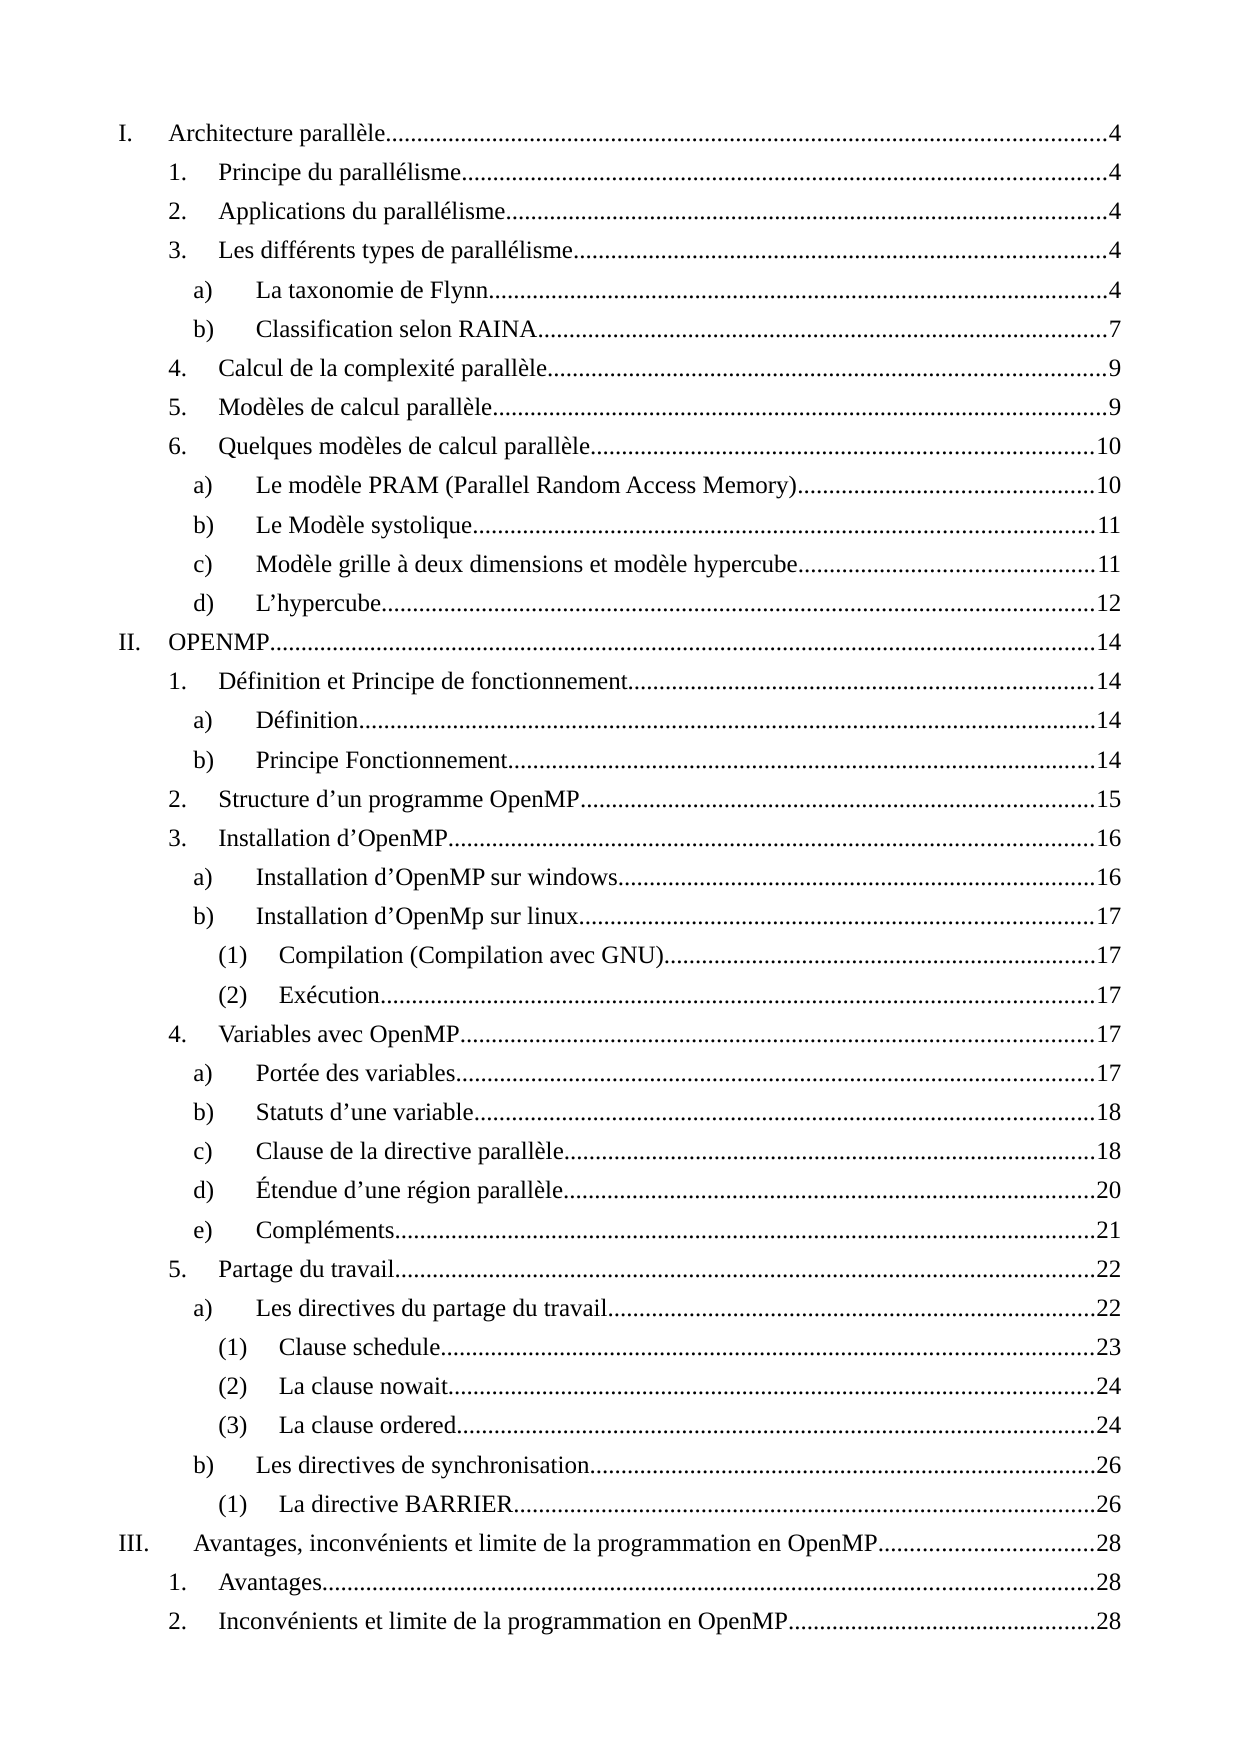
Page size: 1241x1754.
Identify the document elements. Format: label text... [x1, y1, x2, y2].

text b) Statuts d’une variable 18 [193, 1097, 1122, 1126]
text 4. Calcul de la complexité parallèle 9 [168, 353, 1122, 382]
text e) Compléments 21 [193, 1215, 1122, 1243]
text 3. Installation d’OpenMP 16 [168, 823, 1122, 852]
text I. Architecture parallèle 4 [118, 118, 1122, 147]
text a) Les directives du partage du travail 22 [193, 1293, 1122, 1322]
text c) Clause de la directive parallèle 18 [193, 1136, 1122, 1165]
text 2. Applications du parallélisme 4 [168, 196, 1122, 225]
text a) Le modèle PRAM (Parallel Random Access Memory) 10 [193, 471, 1122, 499]
text 2. Structure d’un programme OpenMP 15 [168, 784, 1122, 813]
text 2. Inconvénients et limite de la programmation en OpenMP 28 [168, 1606, 1122, 1635]
text b) Les directives de synchronisation 26 [193, 1450, 1122, 1478]
text d) Étendue d’une région parallèle 20 [193, 1176, 1122, 1204]
text (1) La directive BARRIER 26 [218, 1489, 1122, 1518]
text (2) La clause nowait 24 [218, 1371, 1122, 1400]
text d) L’hypercube 12 [193, 588, 1122, 617]
text 1. Définition et Principe de fonctionnement 14 [168, 666, 1122, 695]
text II. OPENMP 14 [118, 627, 1122, 656]
text b) Installation d’OpenMp sur linux 17 [193, 901, 1122, 930]
text a) La taxonomie de Flynn 4 [193, 275, 1122, 303]
text 4. Variables avec OpenMP 17 [168, 1019, 1122, 1048]
text 3. Les différents types de parallélisme 4 [168, 236, 1122, 264]
text b) Le Modèle systolique 11 [193, 510, 1122, 538]
text a) Installation d’OpenMP sur windows 16 [193, 862, 1122, 891]
text (1) Compilation (Compilation avec GNU) 17 [218, 941, 1122, 969]
text a) Portée des variables 17 [193, 1058, 1122, 1087]
text 5. Partage du travail 22 [168, 1254, 1122, 1283]
text (1) Clause schedule 23 [218, 1332, 1122, 1361]
text 1. Principe du parallélisme 4 [168, 157, 1122, 186]
text 5. Modèles de calcul parallèle 9 [168, 392, 1122, 421]
text (2) Exécution 17 [218, 980, 1122, 1008]
text a) Définition 14 [193, 706, 1122, 734]
text b) Classification selon RAINA 7 [193, 314, 1122, 343]
text III. Avantages, inconvénients et limite de la programmation en OpenMP 28 [118, 1528, 1122, 1557]
text b) Principe Fonctionnement 14 [193, 745, 1122, 773]
text 6. Quelques modèles de calcul parallèle 10 [168, 431, 1122, 460]
text c) Modèle grille à deux dimensions et modèle hypercube 11 [193, 549, 1122, 578]
text 1. Avantages 28 [168, 1567, 1122, 1596]
text (3) La clause ordered 24 [218, 1411, 1122, 1439]
